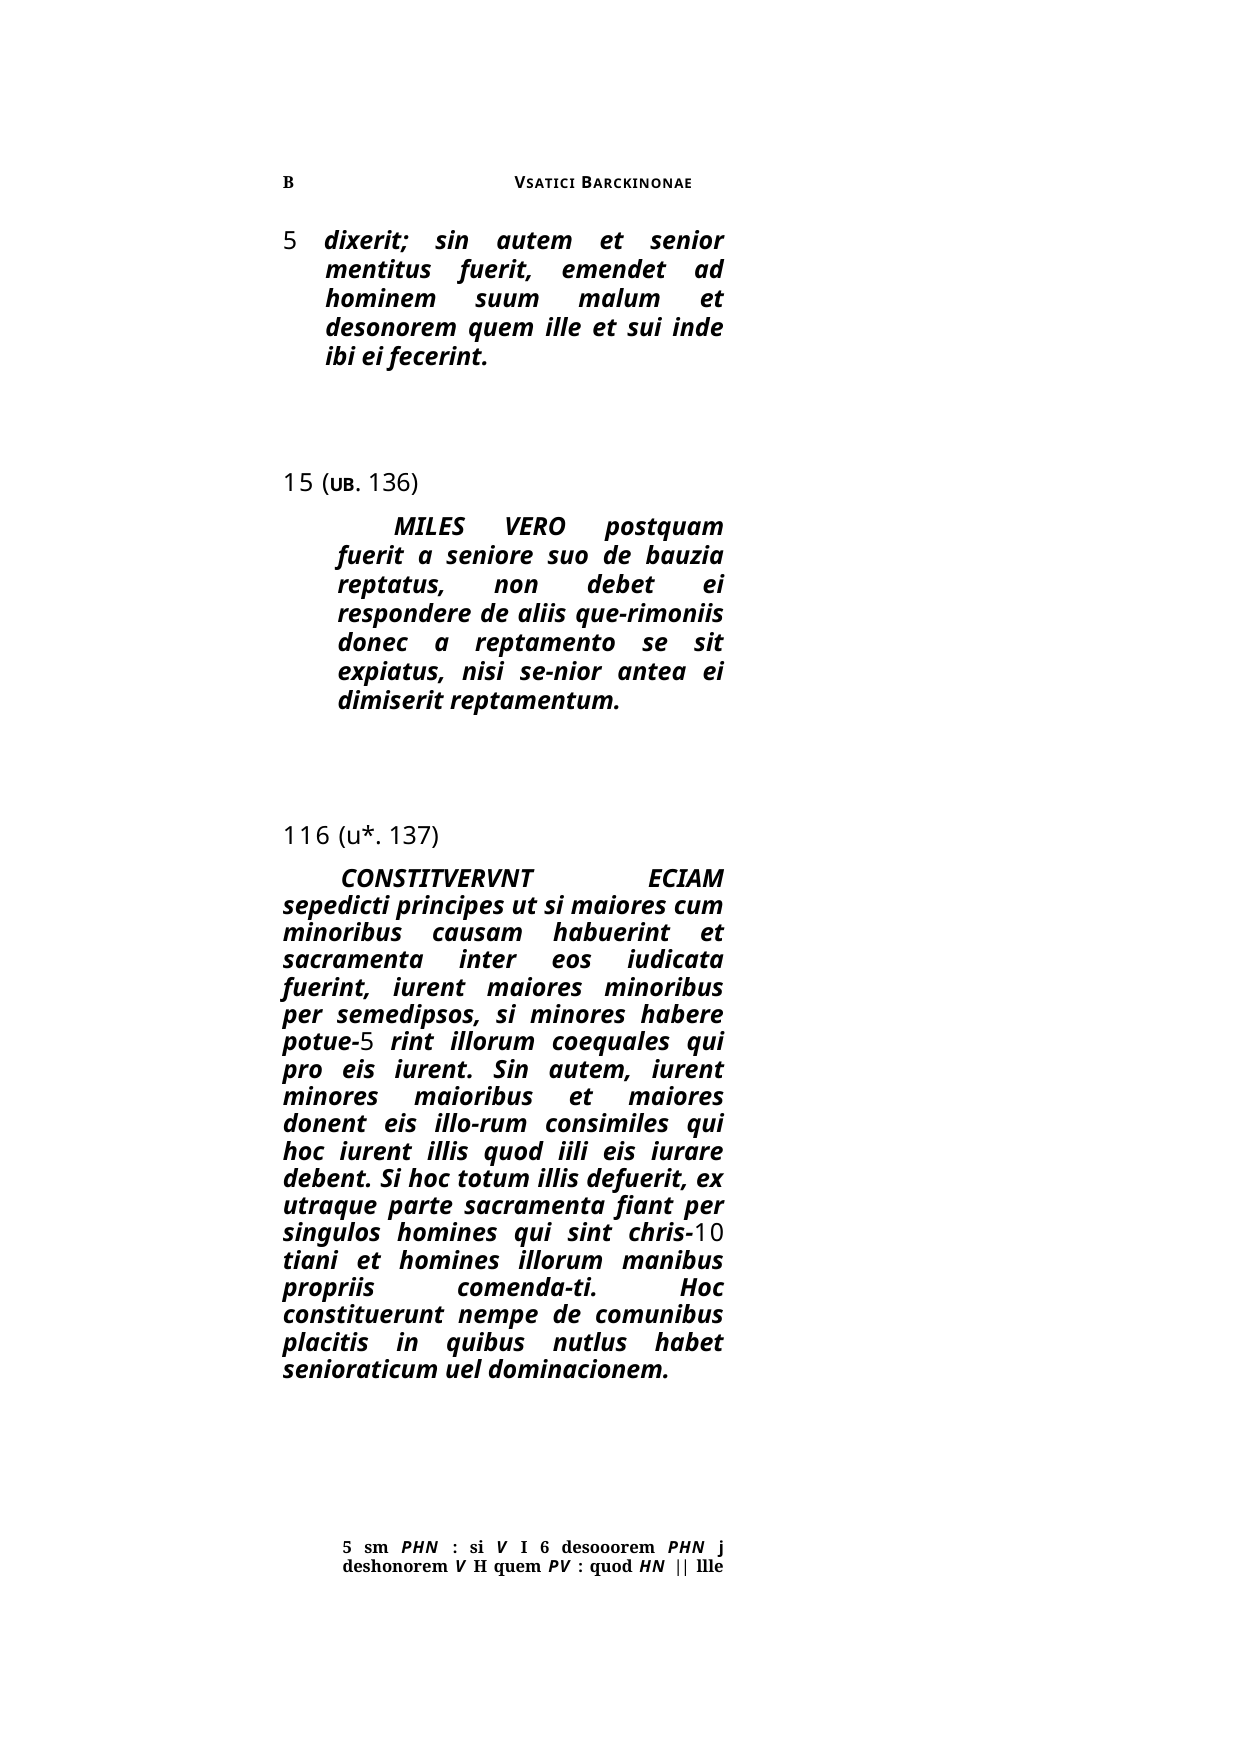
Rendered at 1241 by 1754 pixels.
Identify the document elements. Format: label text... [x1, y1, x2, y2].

text 116 (u*. 137) [283, 817, 724, 852]
text CONSTITVERVNT ECIAM sepedicti principes ut si maiores cum minoribus causam habuerint et sacramenta inter eos iudicata fuerint, iurent maiores minoribus per semedipsos, si minores habere potue-5 rint illorum coequales qui pro eis iurent. Sin autem, iurent minores maioribus et maiores donent eis illo-rum consimiles qui hoc iurent illis quod iili eis iurare debent. Si hoc totum illis defuerit, ex utraque parte sacramenta fiant per singulos homines qui sint chris-10 tiani et homines illorum manibus propriis comenda-ti. Hoc constituerunt nempe de comunibus placitis in quibus nutlus habet senioraticum uel dominacionem. [283, 865, 724, 1384]
text MILES VERO postquam fuerit a seniore suo de bauzia reptatus, non debet ei respondere de aliis que-rimoniis donec a reptamento se sit expiatus, nisi se-nior antea ei dimiserit reptamentum. [337, 512, 724, 715]
text Vsatici Barckinonae [514, 171, 724, 194]
text 5 dixerit; sin autem et senior mentitus fuerit, emendet ad hominem suum malum et desonorem quem ille et sui inde ibi ei fecerint. [283, 226, 724, 371]
text 15 (ub. 136) [283, 472, 724, 502]
text B [283, 171, 358, 194]
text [342, 1539, 724, 1576]
